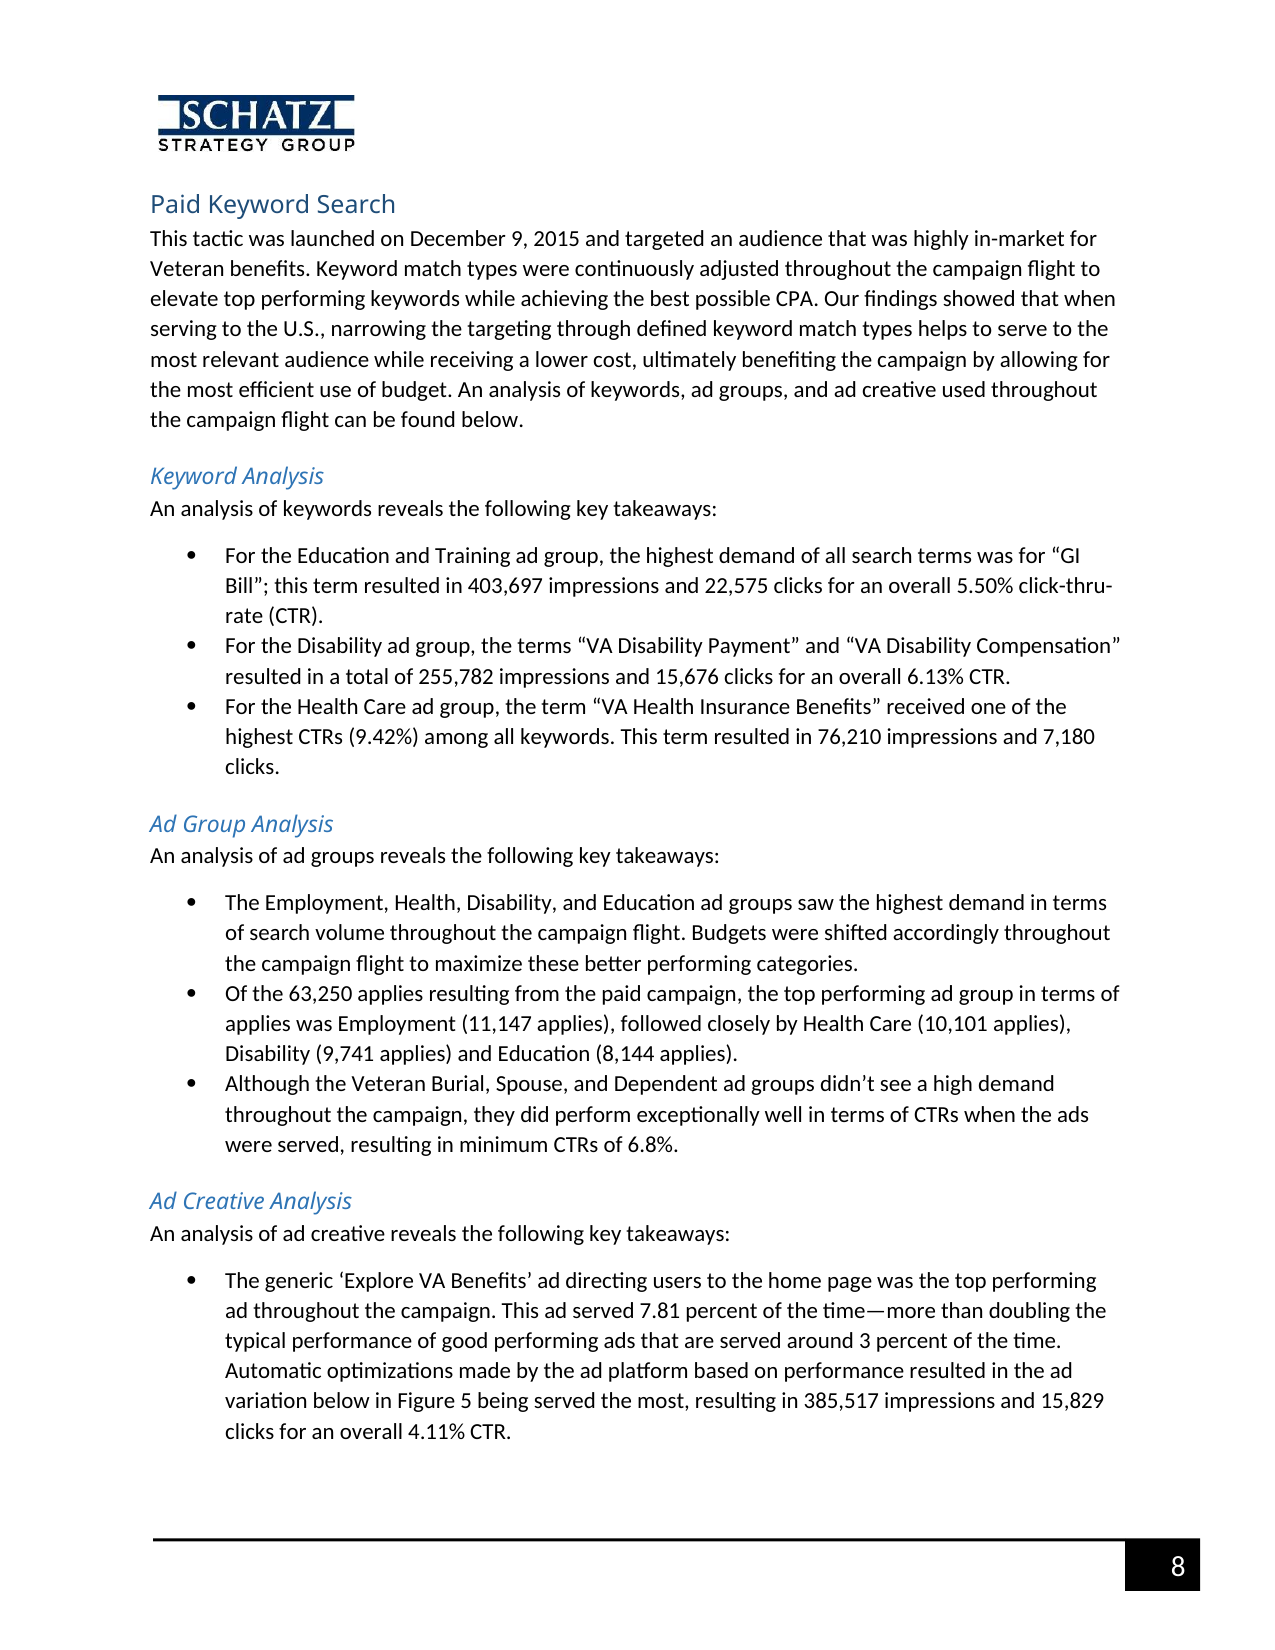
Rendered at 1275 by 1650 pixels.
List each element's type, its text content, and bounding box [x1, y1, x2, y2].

subtitle Ad Group Analysis [150, 808, 1125, 839]
text An analysis of ad groups reveals the following key takeaways: [150, 841, 1125, 869]
subtitle Ad Creative Analysis [150, 1185, 1125, 1216]
picture [157, 95, 355, 152]
text An analysis of keywords reveals the following key takeaways: [150, 494, 1125, 522]
list For the Health Care ad group, the term “VA Health Insurance Benefits” received one of the highest CTRs (9.42%) among all keywords. This term resulted in 76,210 impressions and 7,180 clicks. [187, 692, 1125, 780]
list Although the Veteran Burial, Spouse, and Dependent ad groups didn’t see a high demand throughout the campaign, they did perform exceptionally well in terms of CTRs when the ads were served, resulting in minimum CTRs of 6.8%. [187, 1069, 1125, 1158]
list The Employment, Health, Disability, and Education ad groups saw the highest demand in terms of search volume throughout the campaign flight. Budgets were shifted accordingly throughout the campaign flight to maximize these better performing categories. [187, 888, 1125, 977]
list The generic ‘Explore VA Benefits’ ad directing users to the home page was the top performing ad throughout the campaign. This ad served 7.81 percent of the time—more than doubling the typical performance of good performing ads that are served around 3 percent of the time. Automatic optimizations made by the ad platform based on performance resulted in the ad variation below in Figure 5 being served the most, resulting in 385,517 impressions and 15,829 clicks for an overall 4.11% CTR. [187, 1266, 1125, 1445]
subtitle Paid Keyword Search [150, 187, 1125, 221]
text This tactic was launched on December 9, 2015 and targeted an audience that was highly in-market for Veteran benefits. Keyword match types were continuously adjusted throughout the campaign flight to elevate top performing keywords while achieving the best possible CPA. Our findings showed that when serving to the U.S., narrowing the targeting through defined keyword match types helps to serve to the most relevant audience while receiving a lower cost, ultimately benefiting the campaign by allowing for the most efficient use of budget. An analysis of keywords, ad groups, and ad creative used throughout the campaign flight can be found below. [150, 224, 1125, 433]
subtitle Keyword Analysis [150, 460, 1125, 492]
list Of the 63,250 applies resulting from the paid campaign, the top performing ad group in terms of applies was Employment (11,147 applies), followed closely by Health Care (10,101 applies), Disability (9,741 applies) and Education (8,144 applies). [187, 979, 1125, 1067]
list For the Education and Training ad group, the highest demand of all search terms was for “GI Bill”; this term resulted in 403,697 impressions and 22,575 clicks for an overall 5.50% click-thru-rate (CTR). [187, 541, 1125, 629]
list For the Disability ad group, the terms “VA Disability Payment” and “VA Disability Compensation” resulted in a total of 255,782 impressions and 15,676 clicks for an overall 6.13% CTR. [187, 632, 1125, 690]
text An analysis of ad creative reveals the following key takeaways: [150, 1219, 1125, 1247]
